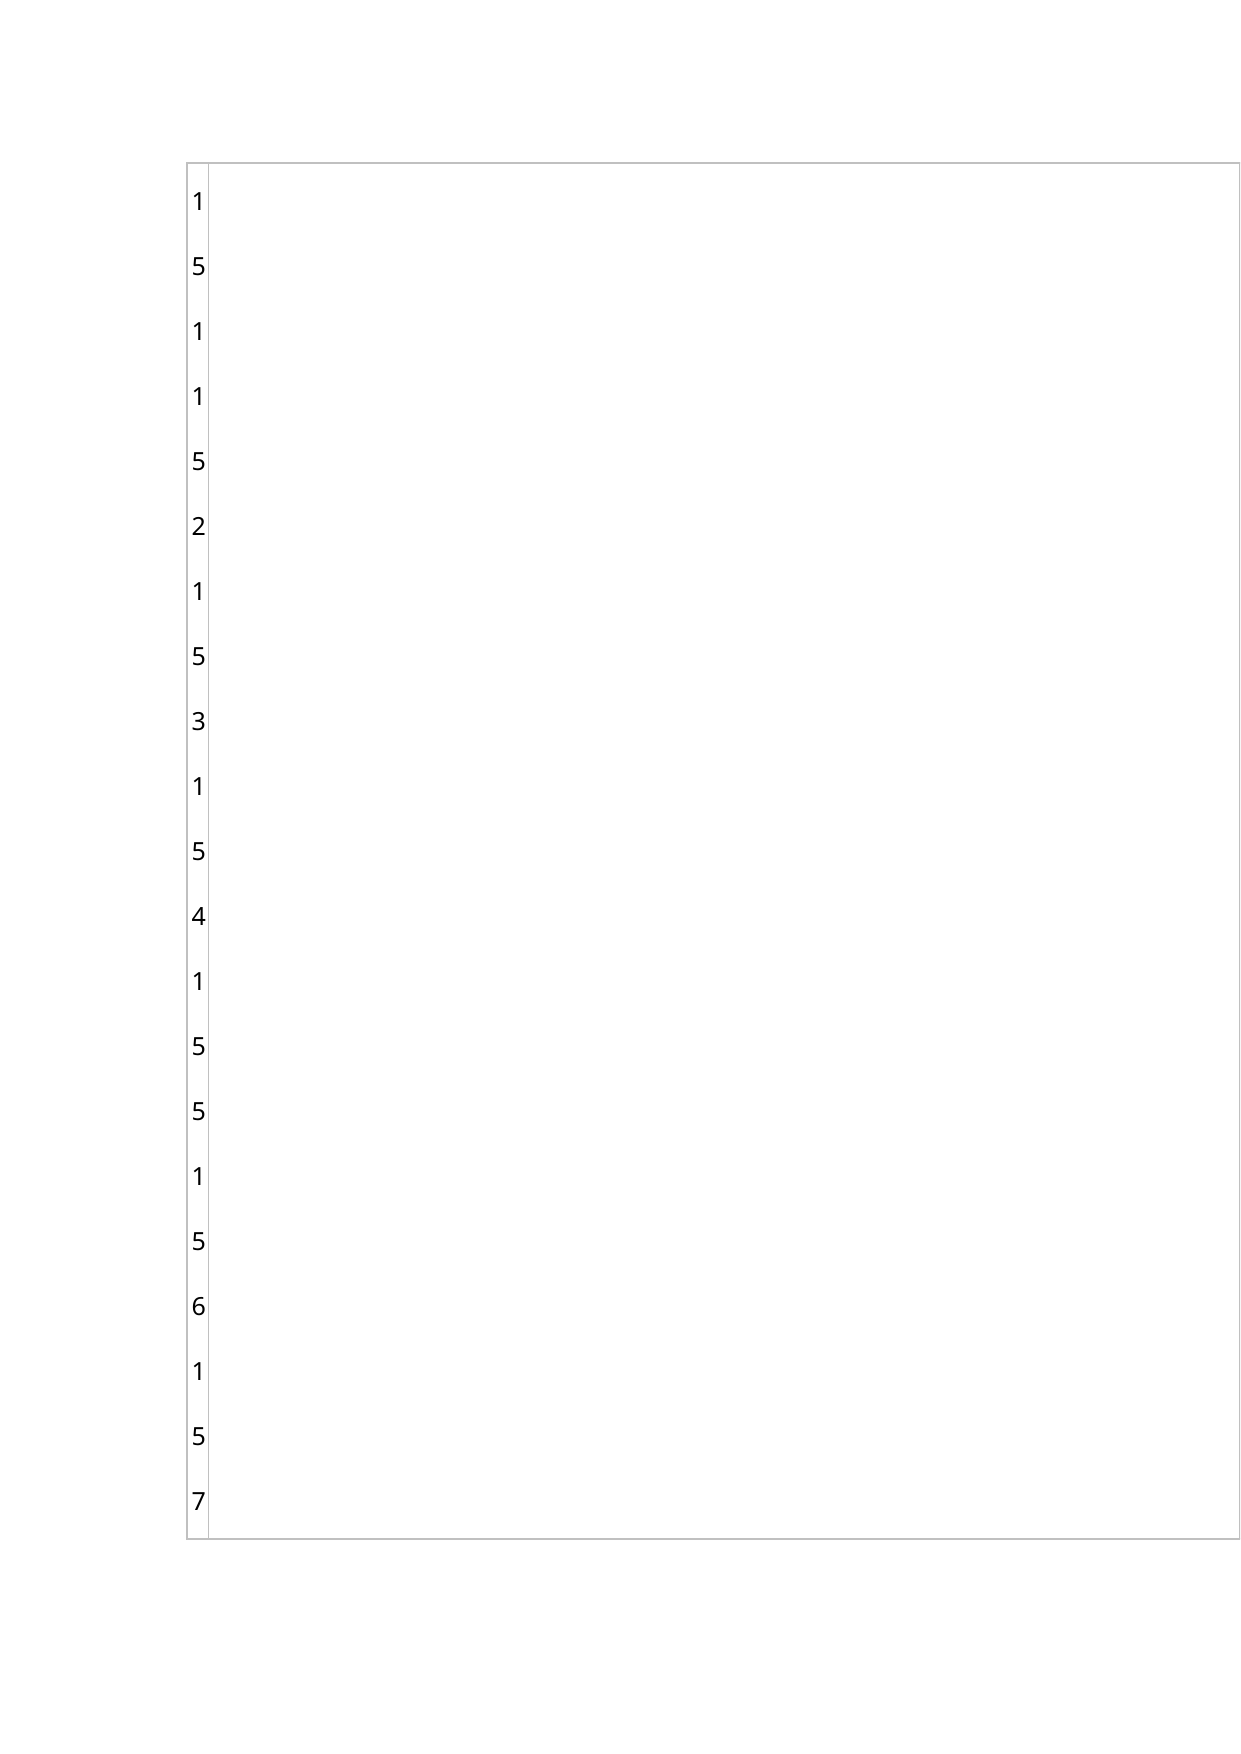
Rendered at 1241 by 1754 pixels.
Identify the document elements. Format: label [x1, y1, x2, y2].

table_header [209, 164, 1239, 1538]
table_header [188, 164, 208, 1538]
